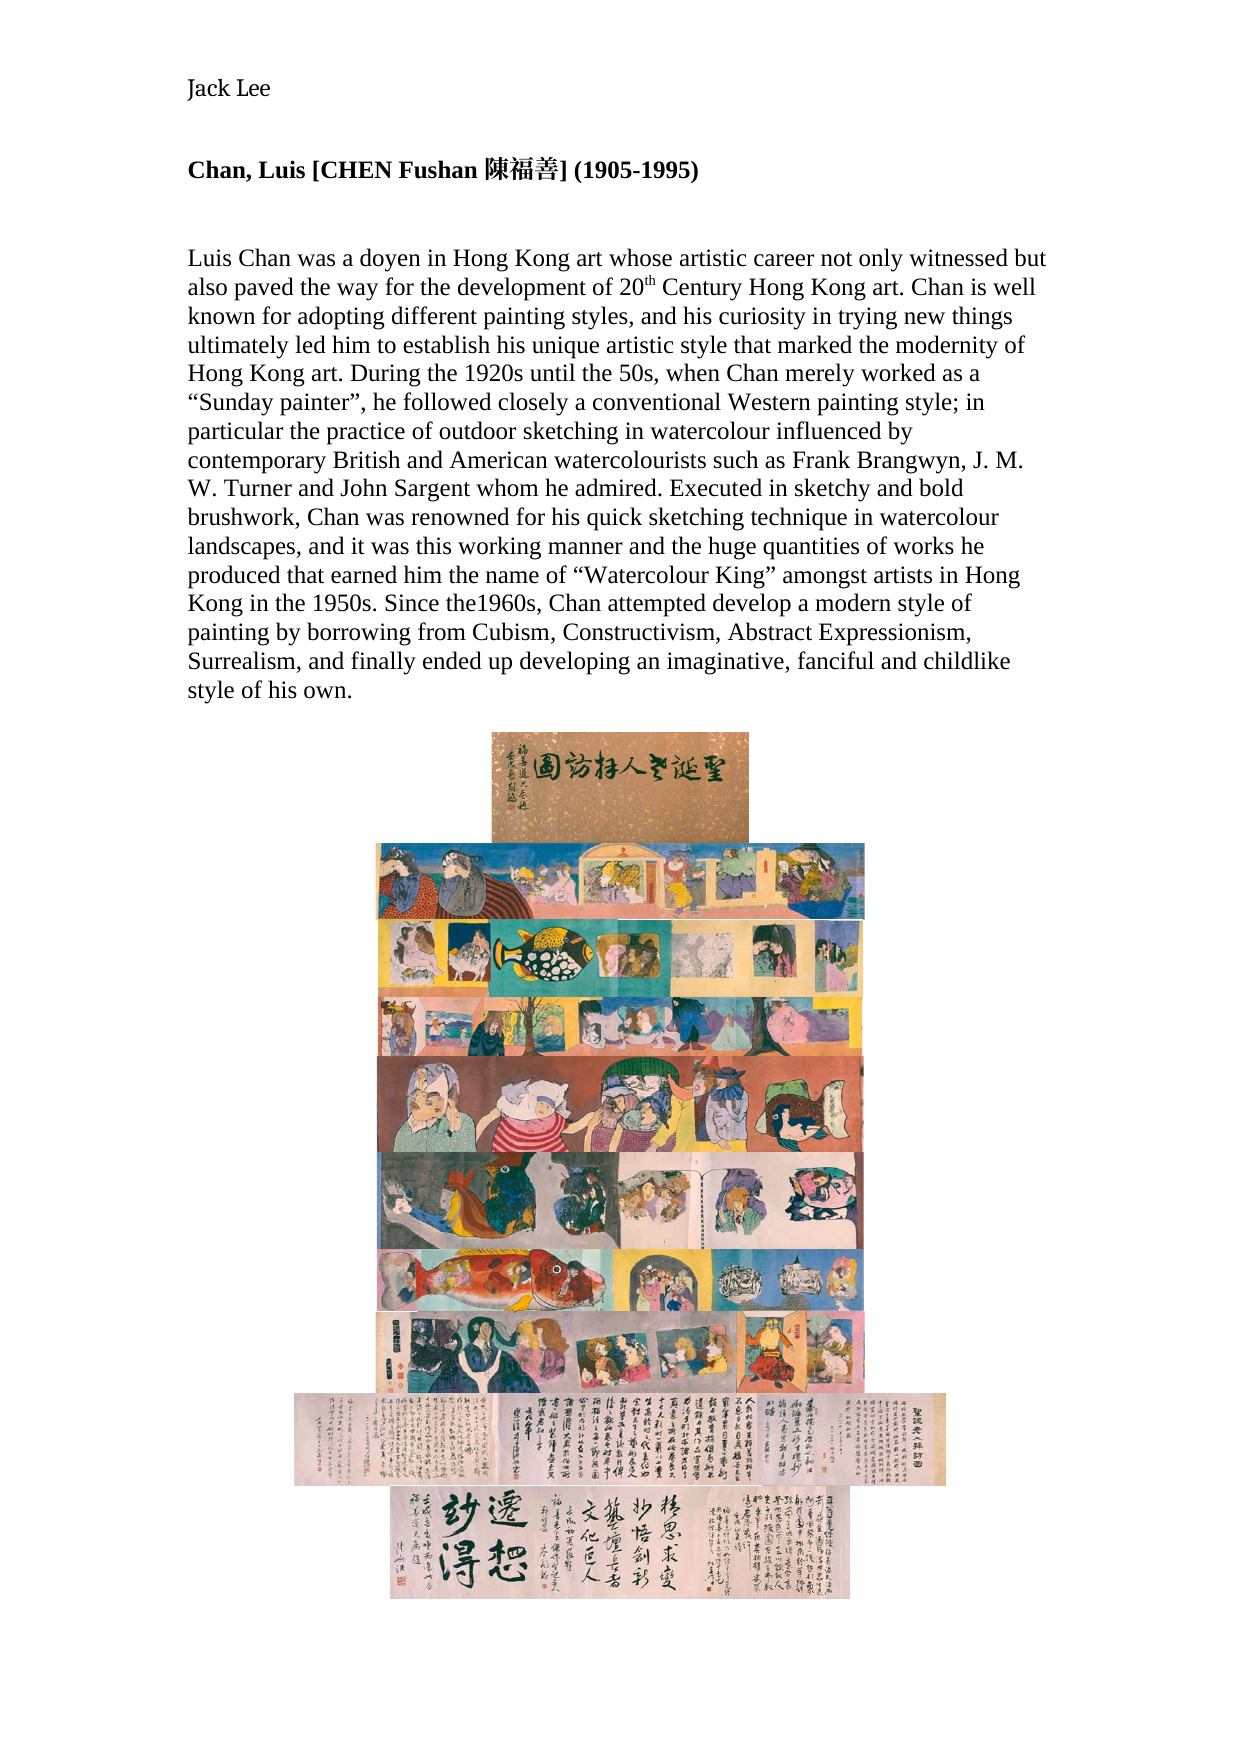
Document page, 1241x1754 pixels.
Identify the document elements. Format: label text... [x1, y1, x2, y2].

picture [294, 732, 947, 1599]
text Chan, Luis [CHEN Fushan 陳福善] (1905-1995) [187, 150, 1053, 186]
text Luis Chan was a doyen in Hong Kong art whose artistic career not only witnessed but also paved the way for the development of 20th Century Hong Kong art. Chan is well known for adopting different painting styles, and his curiosity in trying new things ultimately led him to establish his unique artistic style that marked the modernity of Hong Kong art. During the 1920s until the 50s, when Chan merely worked as a “Sunday painter”, he followed closely a conventional Western painting style; in particular the practice of outdoor sketching in watercolour influenced by contemporary British and American watercolourists such as Frank Brangwyn, J. M. W. Turner and John Sargent whom he admired. Executed in sketchy and bold brushwork, Chan was renowned for his quick sketching technique in watercolour landscapes, and it was this working manner and the huge quantities of works he produced that earned him the name of “Watercolour King” amongst artists in Hong Kong in the 1950s. Since the1960s, Chan attempted develop a modern style of painting by borrowing from Cubism, Constructivism, Abstract Expressionism, Surrealism, and finally ended up developing an imaginative, fanciful and childlike style of his own. [187, 243, 1053, 703]
